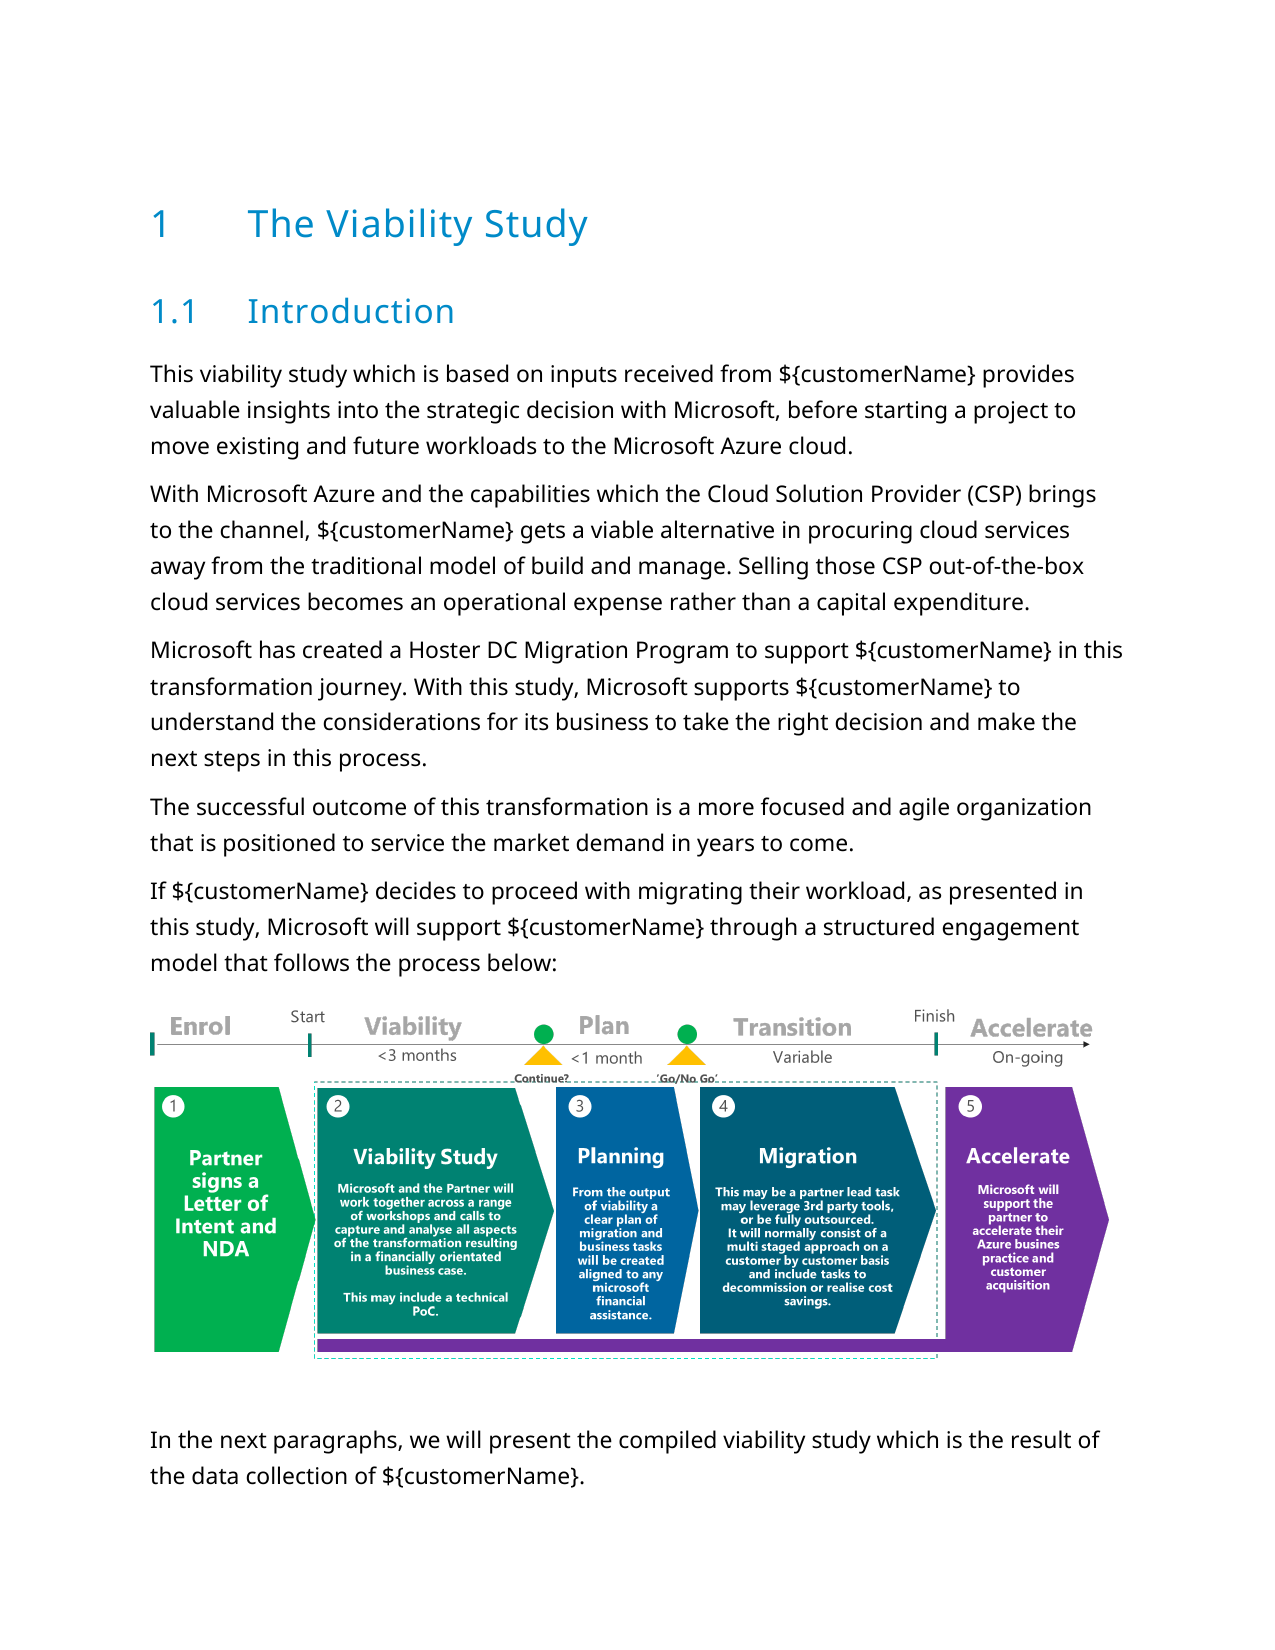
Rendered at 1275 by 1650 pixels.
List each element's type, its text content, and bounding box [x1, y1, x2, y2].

subtitle The Viability Study [150, 187, 1125, 250]
subtitle Introduction [150, 287, 1125, 333]
text If ${customerName} decides to proceed with migrating their workload, as presented in this study, Microsoft will support ${customerName} through a structured engagement model that follows the process below: [150, 875, 1125, 978]
text Microsoft has created a Hoster DC Migration Program to support ${customerName} in this transformation journey. With this study, Microsoft supports ${customerName} to understand the considerations for its business to take the right decision and make the next steps in this process. [150, 634, 1125, 773]
text This viability study which is based on inputs received from ${customerName} provides valuable insights into the strategic decision with Microsoft, before starting a project to move existing and future workloads to the Microsoft Azure cloud. [150, 358, 1125, 461]
text The successful outcome of this transformation is a more focused and agile organization that is positioned to service the market demand in years to come. [150, 791, 1125, 858]
text In the next paragraphs, we will present the compiled viability study which is the result of the data collection of ${customerName}. [150, 1424, 1125, 1491]
text With Microsoft Azure and the capabilities which the Cloud Solution Provider (CSP) brings to the channel, ${customerName} gets a viable alternative in procuring cloud services away from the traditional model of build and manage. Selling those CSP out-of-the-box cloud services becomes an operational expense rather than a capital expenditure. [150, 478, 1125, 617]
picture [150, 995, 1112, 1359]
